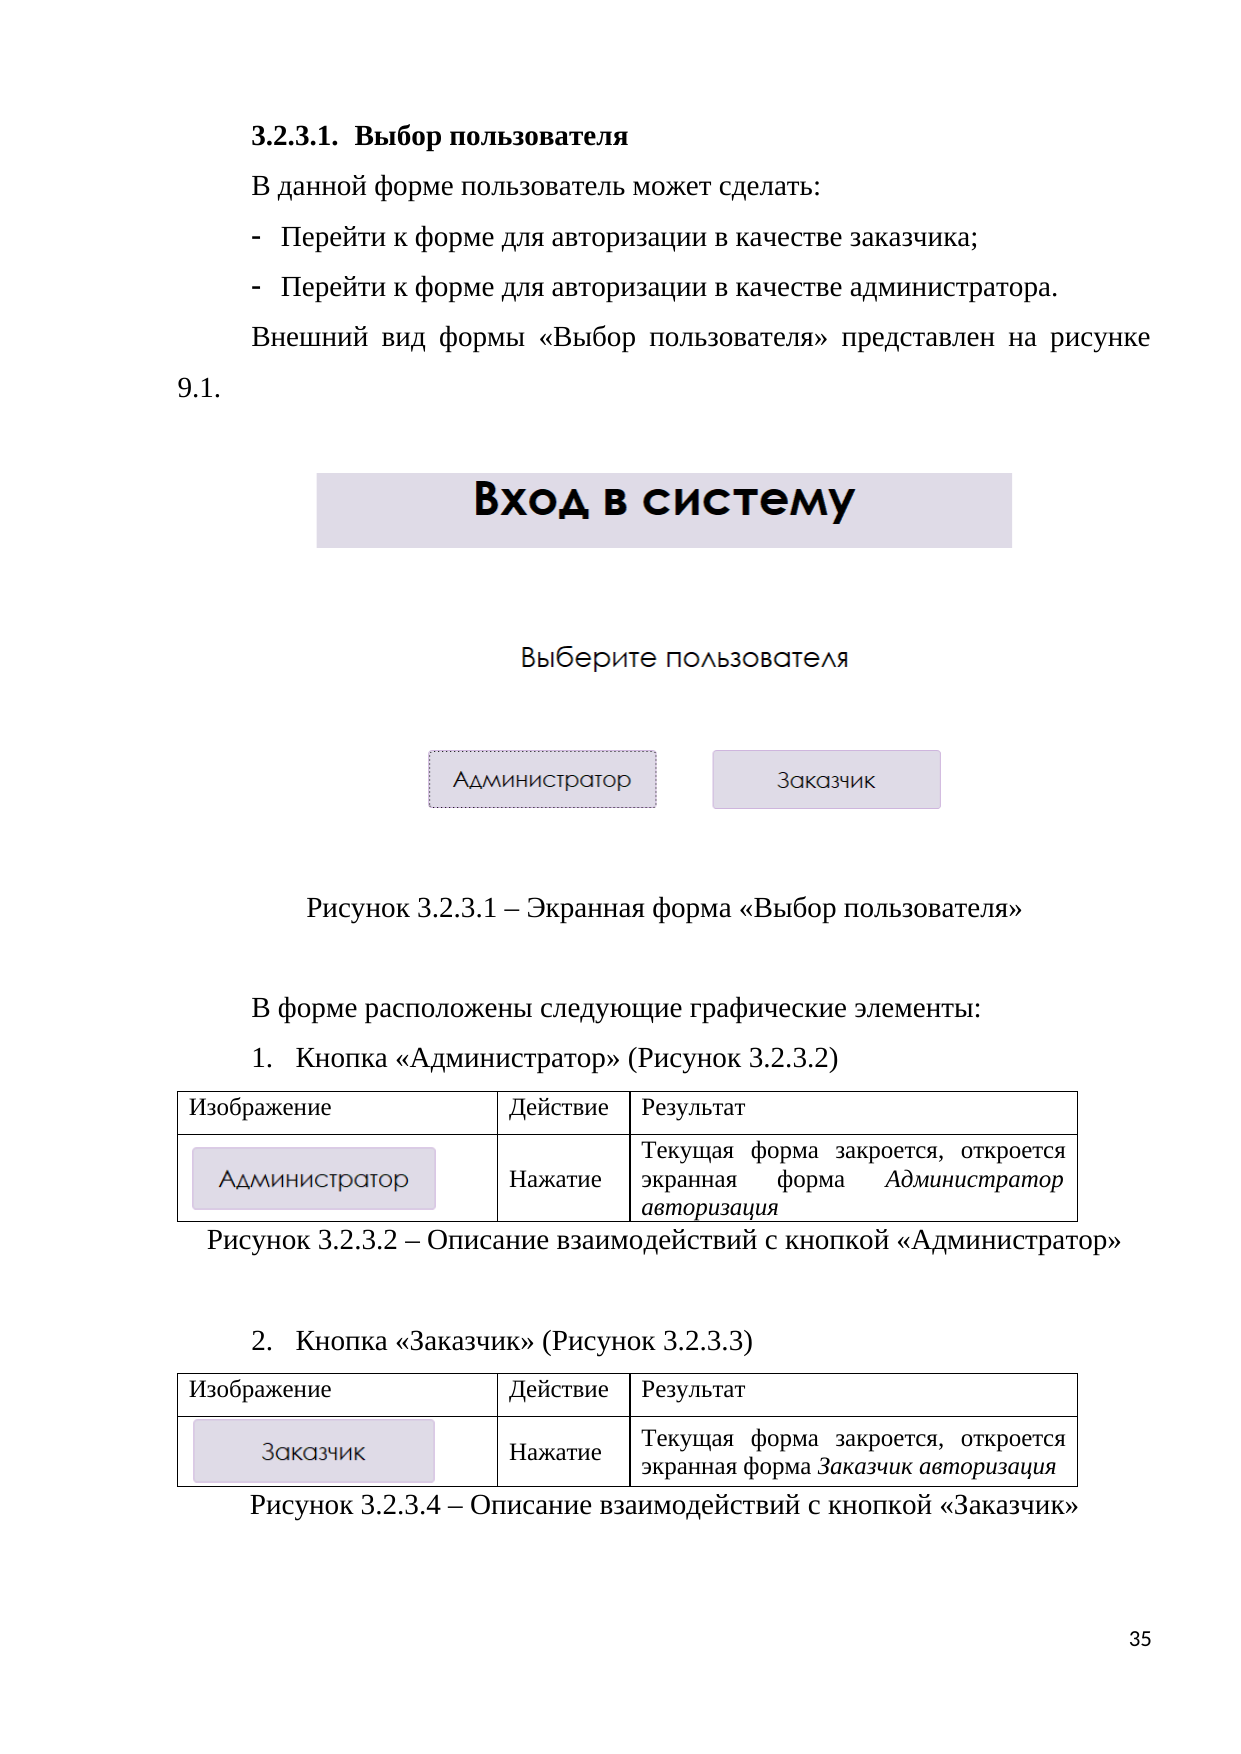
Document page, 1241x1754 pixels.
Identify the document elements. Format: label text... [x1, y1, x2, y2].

picture [188, 1417, 439, 1486]
text В форме расположены следующие графические элементы: [177, 990, 1152, 1024]
text В данной форме пользователь может сделать: [251, 168, 1152, 202]
table_cell [178, 1135, 497, 1221]
list Кнопка «Администратор» (Рисунок 3.2.3.2) [177, 1041, 1152, 1074]
table_cell [439, 1417, 497, 1486]
picture [188, 1143, 439, 1213]
list Рисунок 3.2.3.4 – Описание взаимодействий с кнопкой «Заказчик» [177, 1487, 1152, 1520]
text Внешний вид формы «Выбор пользователя» представлен на рисунке 9.1. [177, 319, 1152, 403]
list Рисунок 3.2.3.2 – Описание взаимодействий с кнопкой «Администратор» [177, 1222, 1152, 1256]
list Перейти к форме для авторизации в качестве заказчика; [177, 219, 1152, 252]
list Перейти к форме для авторизации в качестве администратора. [177, 269, 1152, 303]
table_cell Нажатие [498, 1135, 629, 1221]
table_cell Текущая форма закроется, откроется экранная форма Заказчик авторизация [631, 1417, 1077, 1486]
table_header Результат [631, 1092, 1077, 1134]
list Выбор пользователя [177, 118, 1152, 152]
table_cell Текущая форма закроется, откроется экранная форма Администратор авторизация [631, 1135, 1077, 1221]
list Кнопка «Заказчик» (Рисунок 3.2.3.3) [177, 1323, 1152, 1356]
list Рисунок 3.2.3.1 – Экранная форма «Выбор пользователя» [177, 890, 1152, 923]
table_header Результат [631, 1374, 1077, 1416]
table_header Изображение [178, 1374, 497, 1416]
table_header Действие [498, 1374, 629, 1416]
table_cell [178, 1417, 188, 1486]
table_header Действие [498, 1092, 629, 1134]
table_cell Нажатие [498, 1417, 629, 1486]
picture [316, 473, 1013, 871]
table_header Изображение [178, 1092, 497, 1134]
